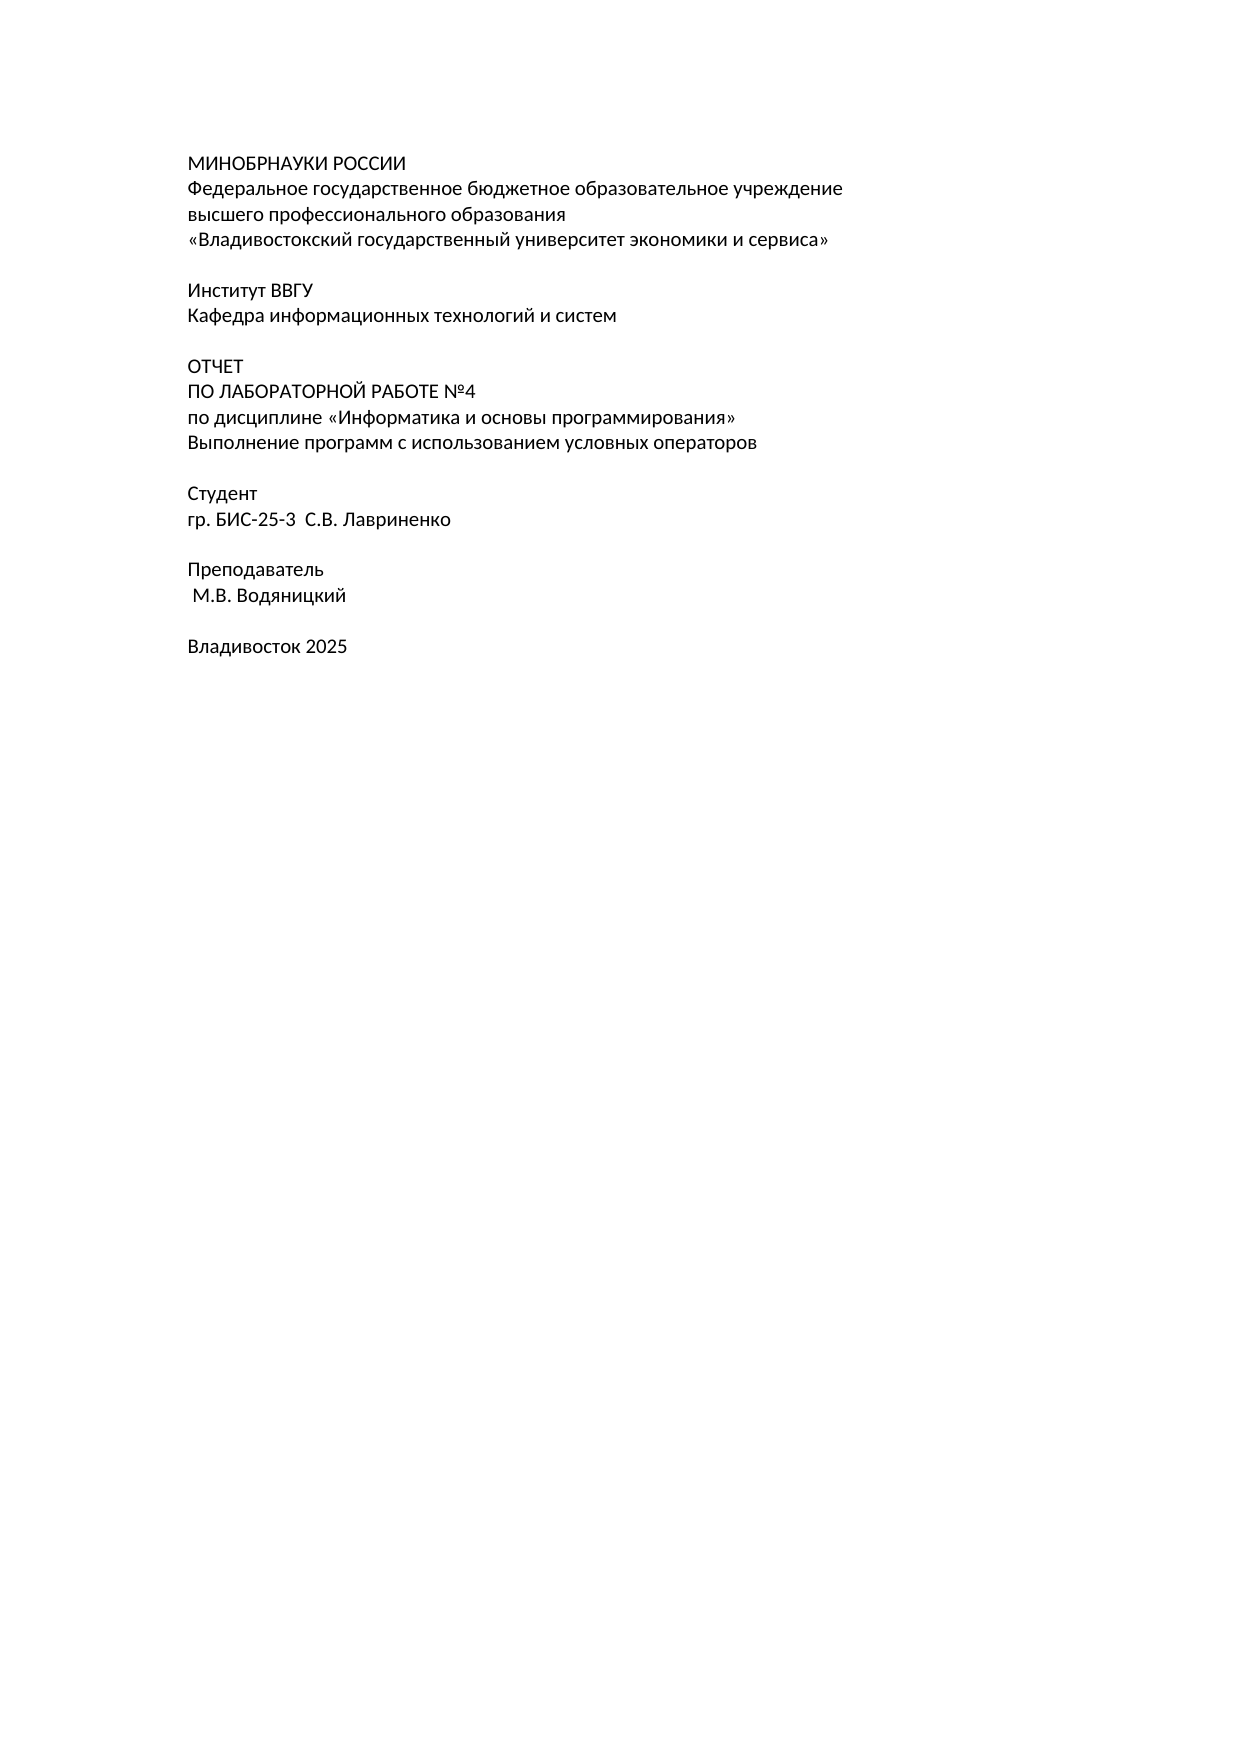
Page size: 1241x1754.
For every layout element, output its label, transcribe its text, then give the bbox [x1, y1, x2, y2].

text гр. БИС-25-3 С.В. Лавриненко [187, 506, 1053, 531]
text Федеральное государственное бюджетное образовательное учреждение [187, 175, 1053, 201]
text МИНОБРНАУКИ РОССИИ [187, 150, 1053, 175]
text по дисциплине «Информатика и основы программирования» [187, 404, 1053, 429]
text ПО ЛАБОРАТОРНОЙ РАБОТЕ №4 [187, 379, 1053, 404]
text Владивосток 2025 [187, 633, 1053, 658]
text Студент [187, 480, 1053, 506]
text М.В. Водяницкий [187, 582, 1053, 607]
text «Владивостокский государственный университет экономики и сервиса» [187, 226, 1053, 252]
text Выполнение программ с использованием условных операторов [187, 429, 1053, 455]
text Преподаватель [187, 557, 1053, 582]
text высшего профессионального образования [187, 201, 1053, 226]
text Институт ВВГУ [187, 277, 1053, 302]
text Кафедра информационных технологий и систем [187, 302, 1053, 328]
text ОТЧЕТ [187, 353, 1053, 379]
